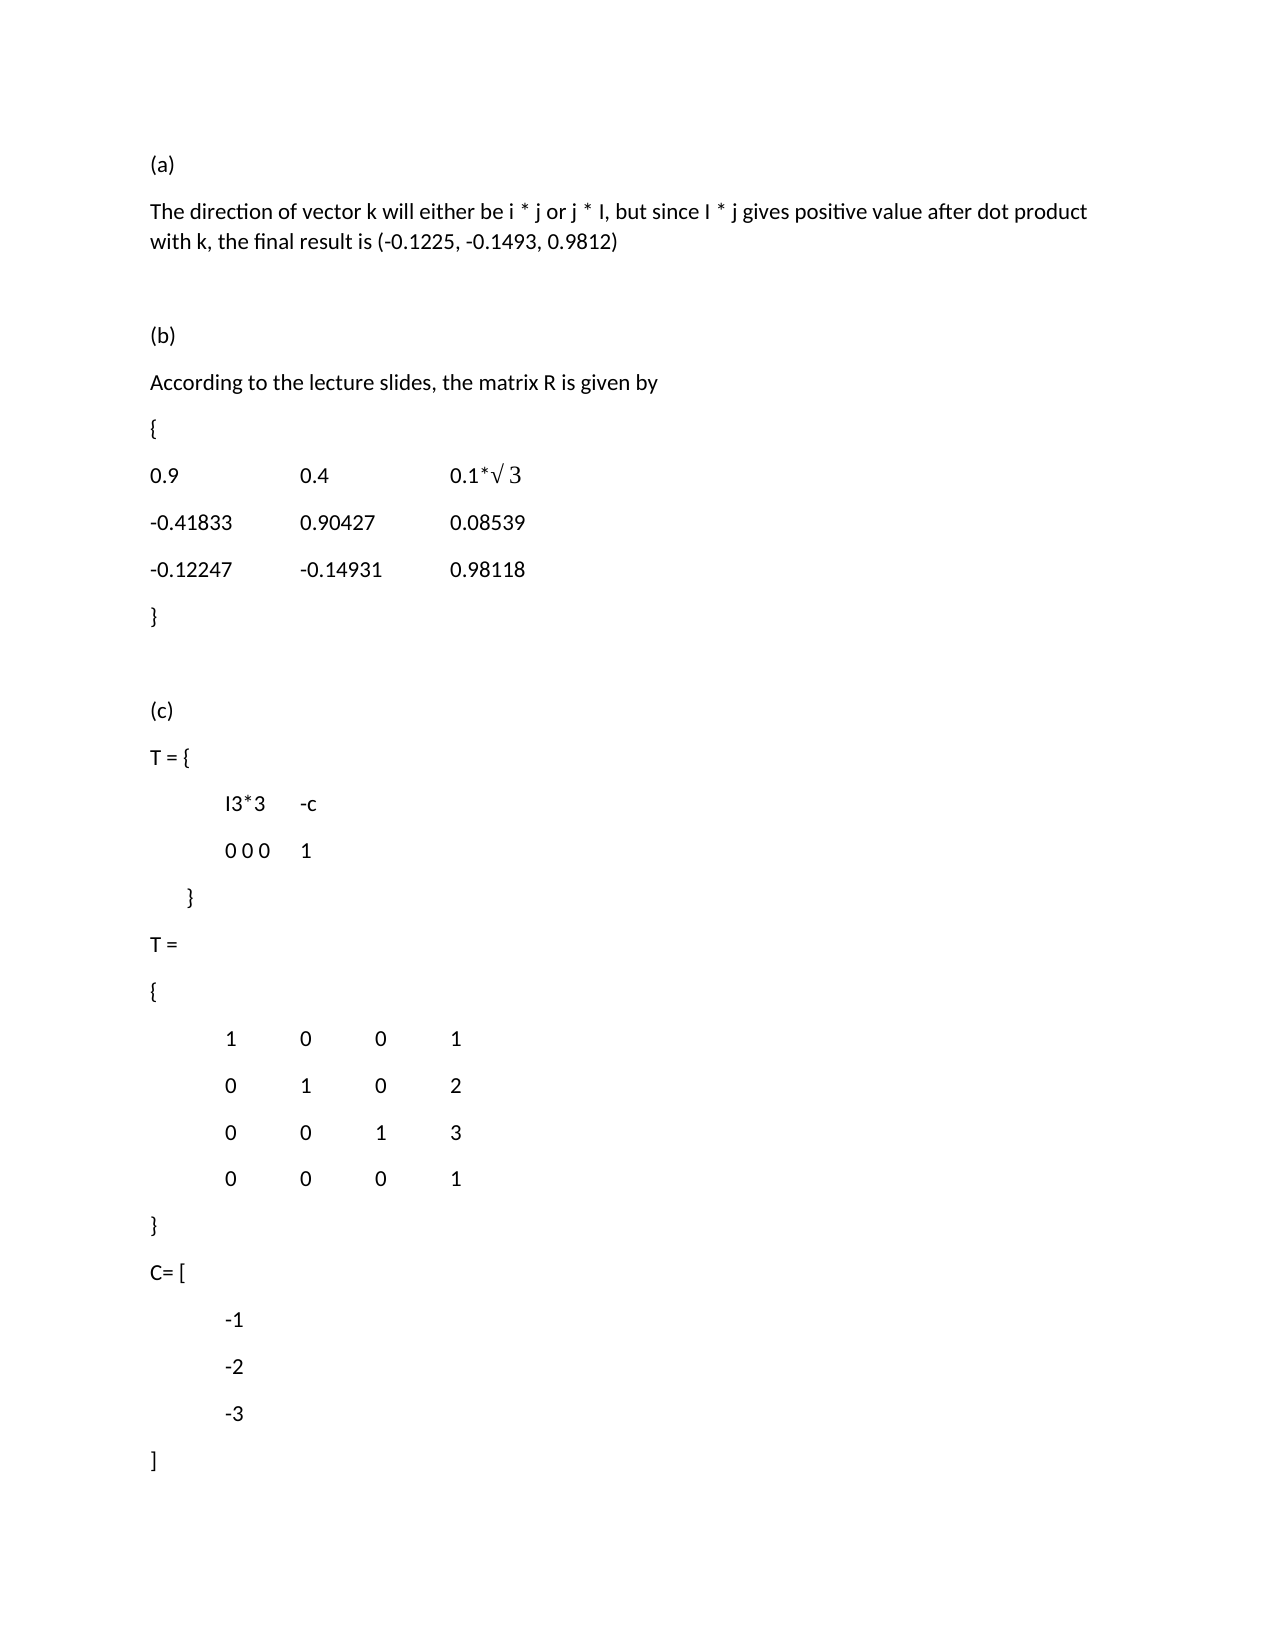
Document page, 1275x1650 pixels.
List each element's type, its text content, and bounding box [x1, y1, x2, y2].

text -1 [150, 1305, 1125, 1333]
text 0 0 0 1 [150, 1164, 1125, 1193]
text 0 0 0 1 [150, 836, 1125, 864]
text I3*3 -c [150, 789, 1125, 818]
text 0 1 0 2 [150, 1071, 1125, 1099]
text (a) [150, 150, 1125, 178]
text T = { [150, 743, 1125, 771]
text } [150, 883, 1125, 911]
text } [150, 602, 1125, 630]
text { [150, 977, 1125, 1005]
text (c) [150, 696, 1125, 724]
text -0.41833 0.90427 0.08539 [150, 508, 1125, 536]
text The direction of vector k will either be i * j or j * I, but since I * j gives positive value after dot product with k, the final result is (-0.1225, -0.1493, 0.9812) [150, 197, 1125, 255]
text -2 [150, 1352, 1125, 1380]
text ] [150, 1446, 1125, 1474]
text } [150, 1211, 1125, 1239]
text T = [150, 930, 1125, 958]
text C= [ [150, 1258, 1125, 1286]
text According to the lecture slides, the matrix R is given by [150, 368, 1125, 396]
text -0.12247 -0.14931 0.98118 [150, 555, 1125, 583]
text 0.9 0.4 0.1* [150, 461, 1125, 489]
text (b) [150, 321, 1125, 349]
text 1 0 0 1 [150, 1024, 1125, 1052]
text -3 [150, 1399, 1125, 1427]
text 0 0 1 3 [150, 1118, 1125, 1146]
text { [150, 414, 1125, 443]
